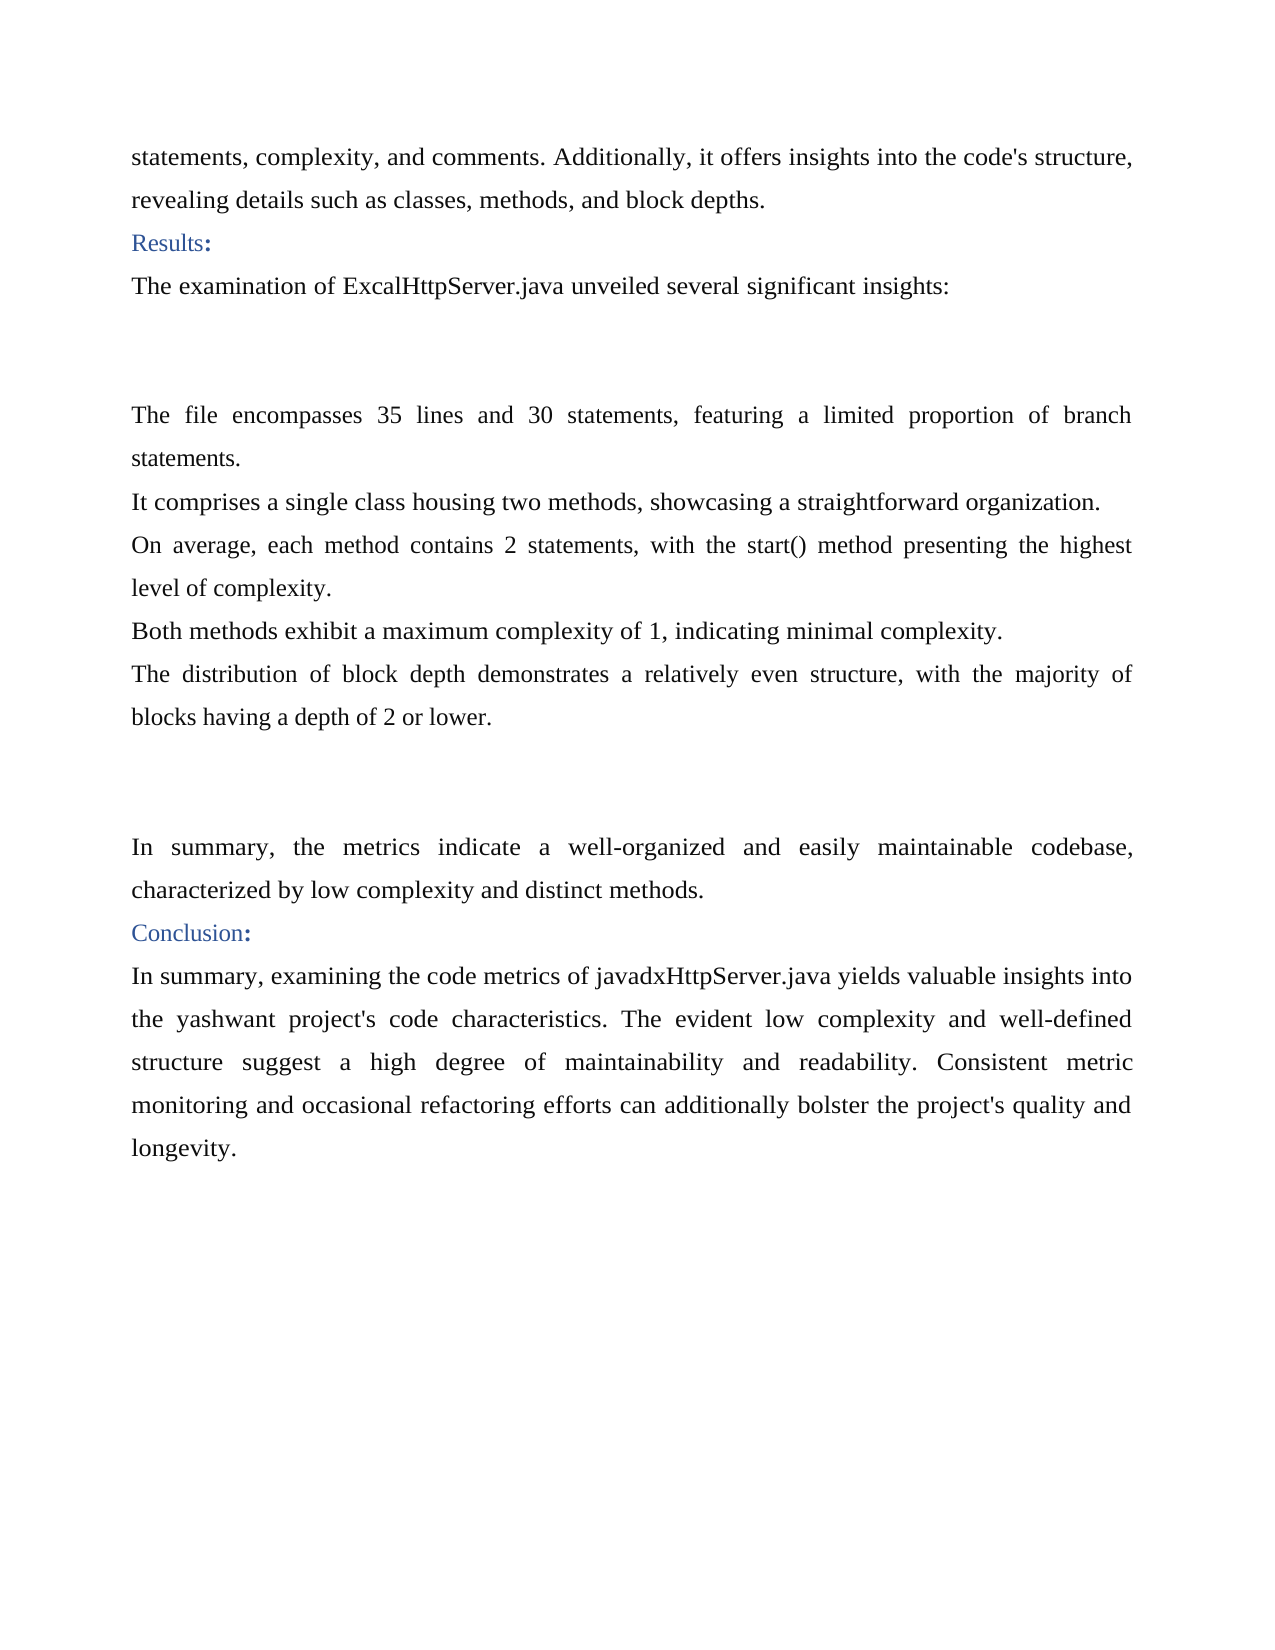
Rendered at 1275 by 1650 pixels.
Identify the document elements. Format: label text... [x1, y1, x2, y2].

text The distribution of block depth demonstrates a relatively even structure, with the majority of blocks having a depth of 2 or lower. [131, 659, 1133, 731]
text statements, complexity, and comments. Additionally, it offers insights into the code's structure, revealing details such as classes, methods, and block depths. [131, 142, 1133, 213]
text Results: [131, 228, 1133, 257]
text In summary, examining the code metrics of javadxHttpServer.java yields valuable insights into the yashwant project's code characteristics. The evident low complexity and well-defined structure suggest a high degree of maintainability and readability. Consistent metric monitoring and occasional refactoring efforts can additionally bolster the project's quality and longevity. [131, 961, 1133, 1162]
text Conclusion: [131, 918, 1133, 947]
text The file encompasses 35 lines and 30 statements, featuring a limited proportion of branch statements. [131, 400, 1133, 472]
text On average, each method contains 2 statements, with the start() method presenting the highest level of complexity. [131, 530, 1133, 602]
text It comprises a single class housing two methods, showcasing a straightforward organization. [131, 487, 1133, 515]
text Both methods exhibit a maximum complexity of 1, indicating minimal complexity. [131, 616, 1133, 645]
text In summary, the metrics indicate a well-organized and easily maintainable codebase, characterized by low complexity and distinct methods. [131, 832, 1133, 903]
text The examination of ExcalHttpServer.java unveiled several significant insights: [131, 271, 1133, 300]
